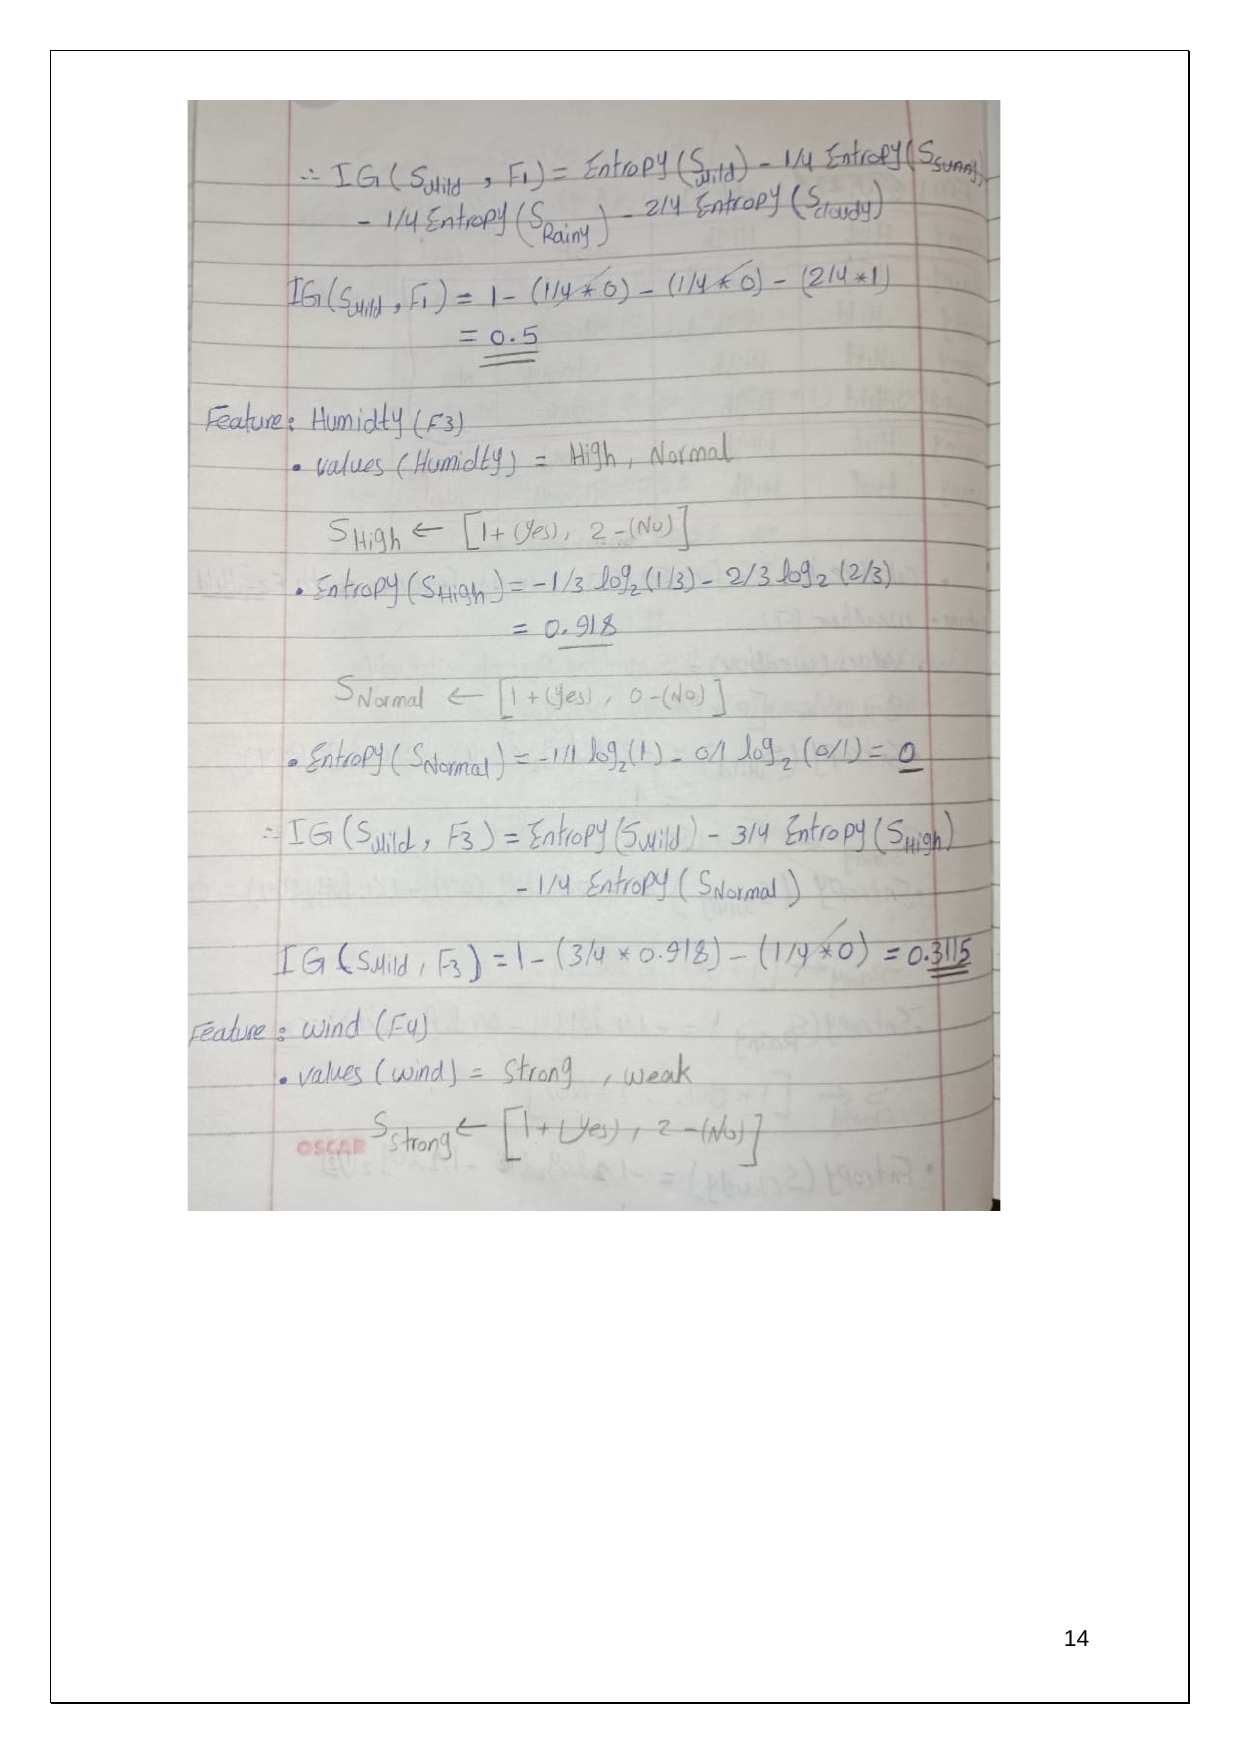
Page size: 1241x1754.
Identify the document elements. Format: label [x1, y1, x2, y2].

picture [187, 100, 1001, 1211]
